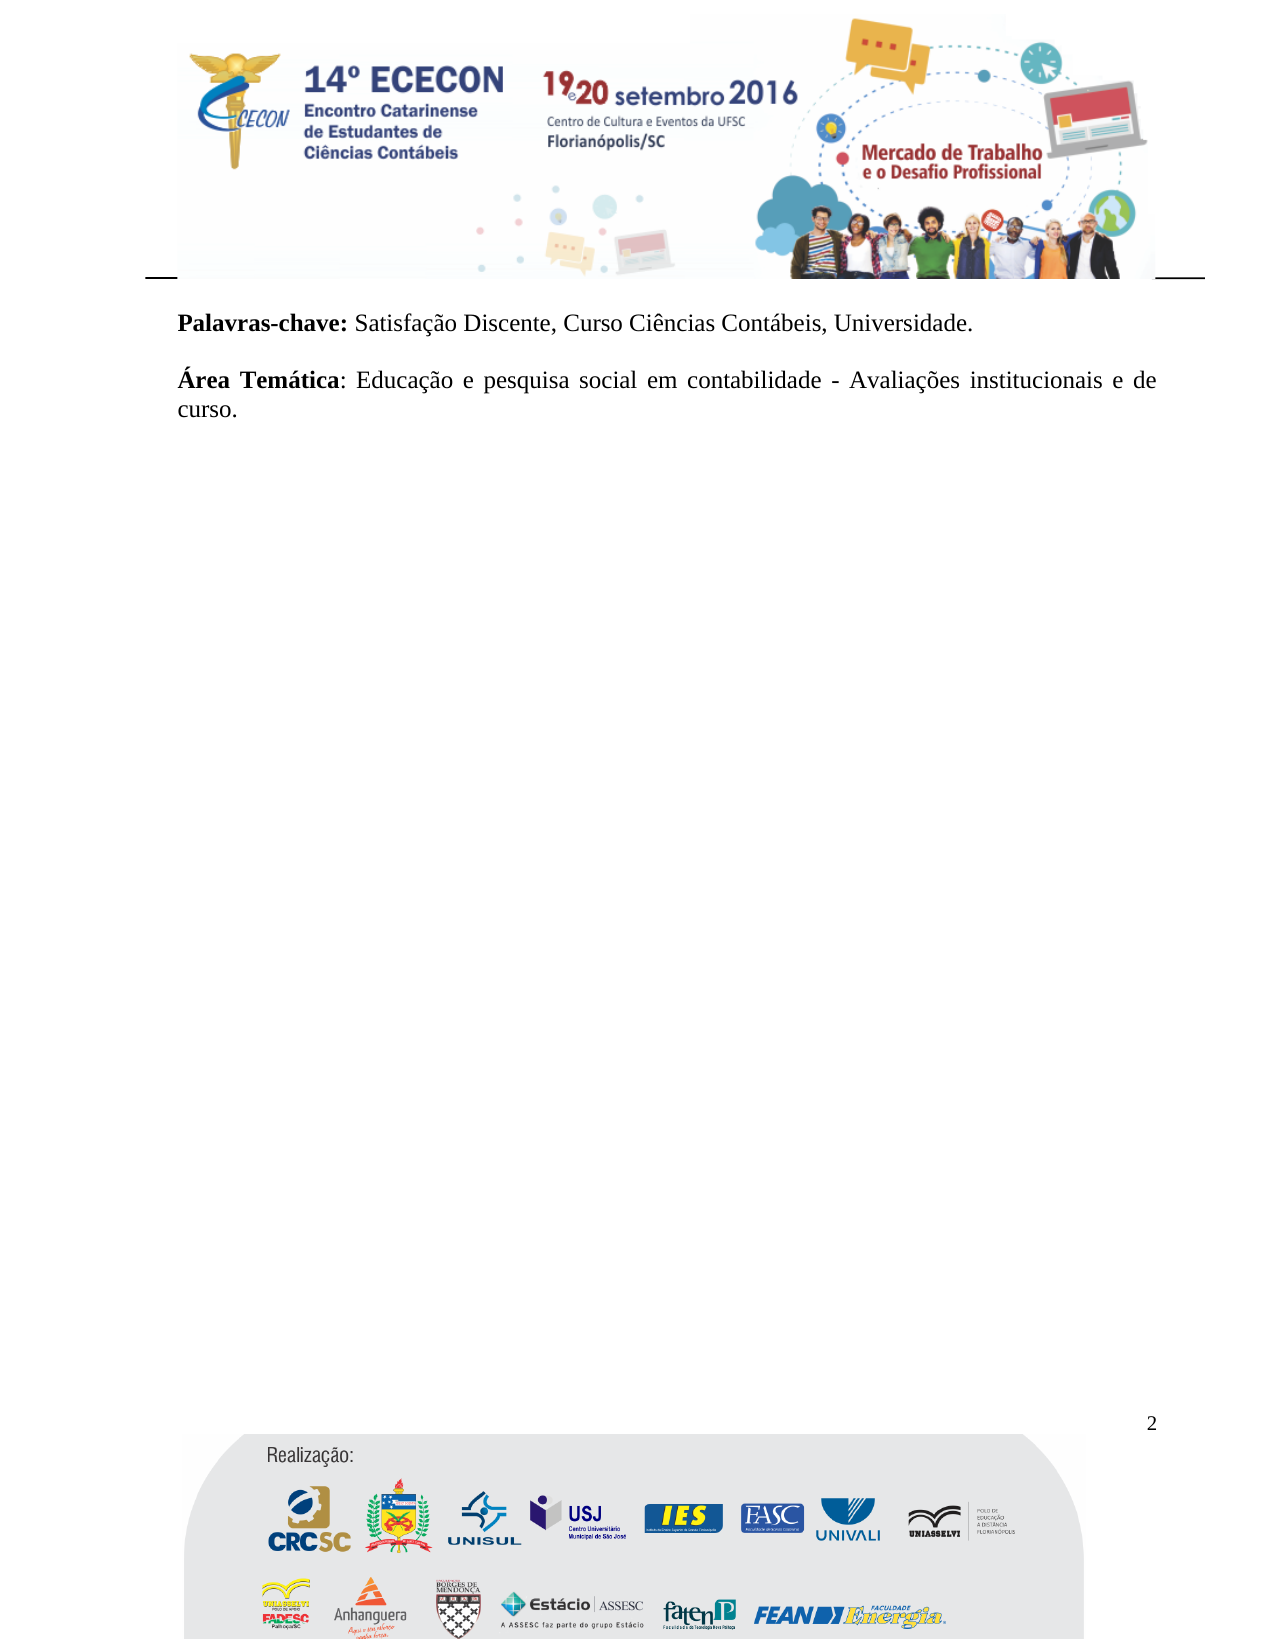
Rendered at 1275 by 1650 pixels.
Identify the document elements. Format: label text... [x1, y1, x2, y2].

text Palavras-chave: Satisfação Discente, Curso Ciências Contábeis, Universidade. [177, 308, 1157, 336]
text Área Temática: Educação e pesquisa social em contabilidade - Avaliações institucionais e de curso. [177, 365, 1157, 423]
picture [177, 1434, 1098, 1639]
picture [177, 14, 1156, 279]
